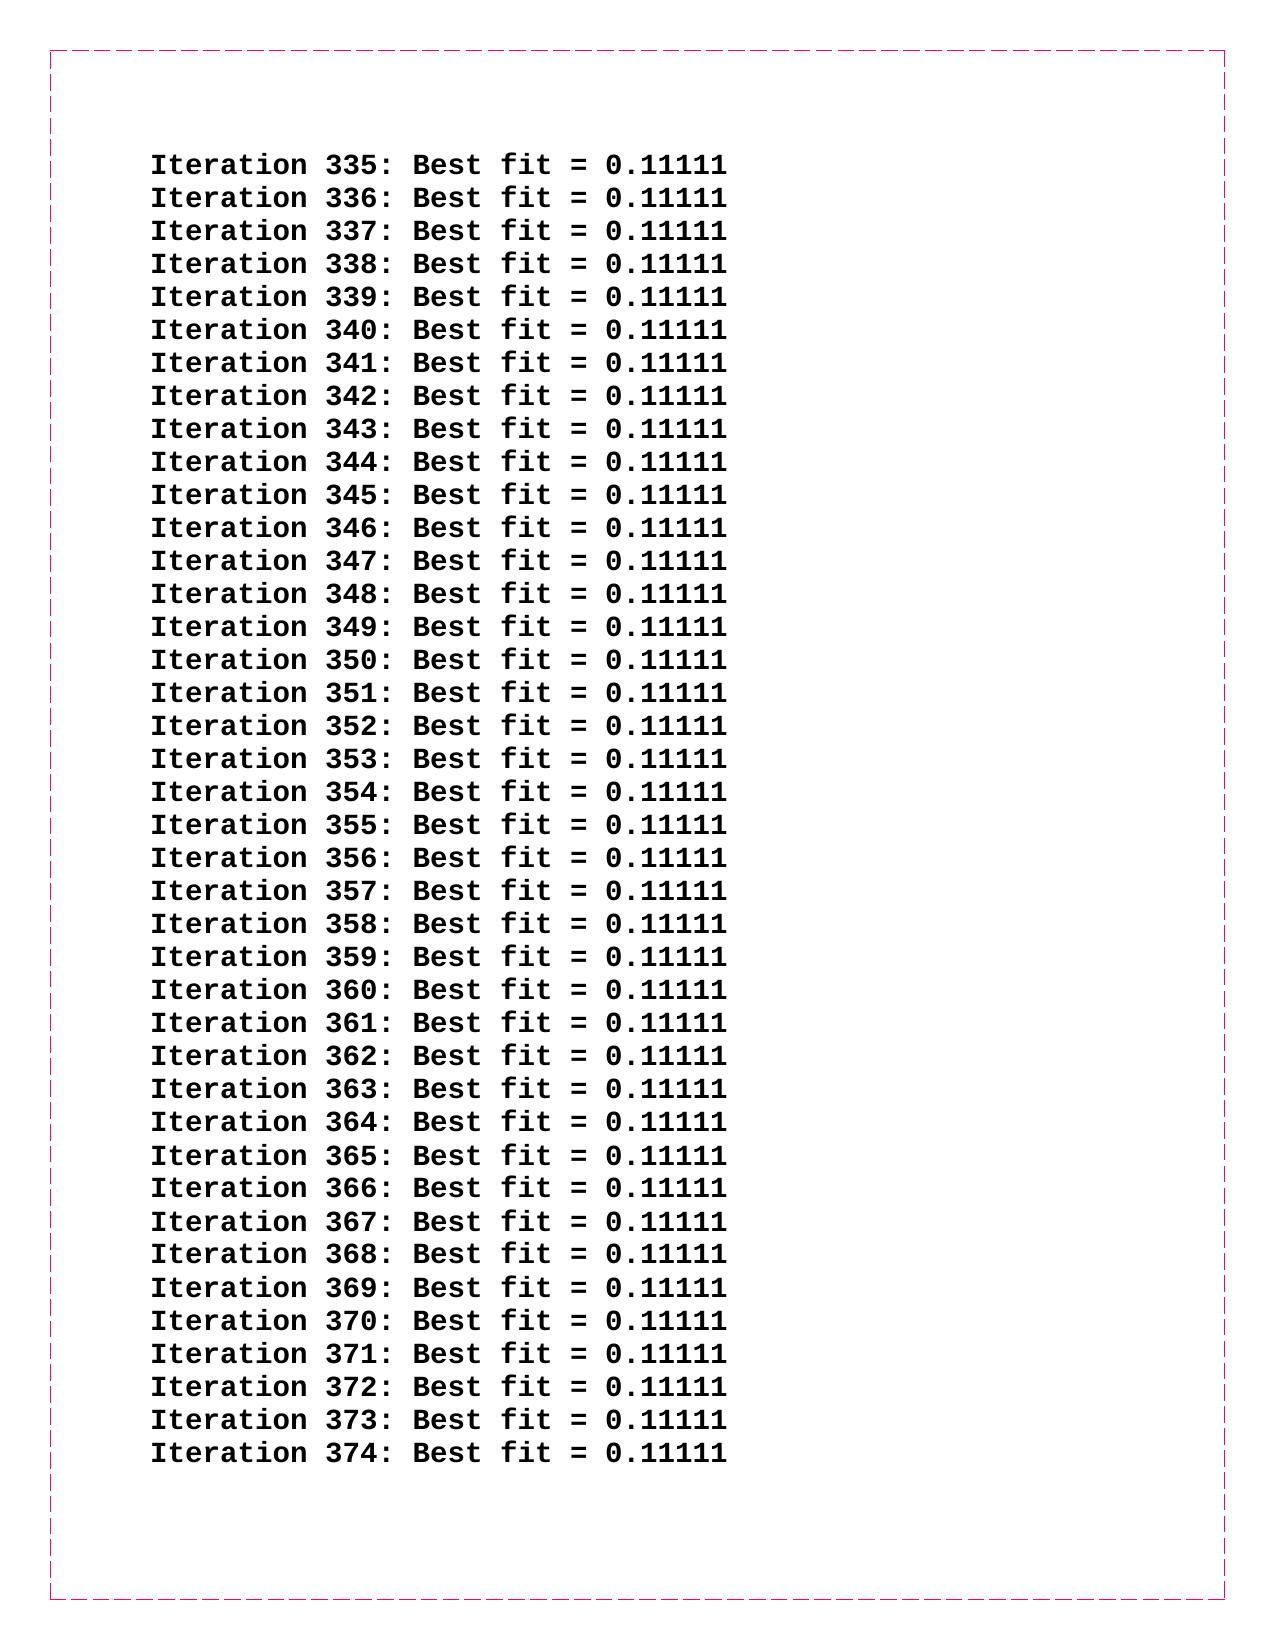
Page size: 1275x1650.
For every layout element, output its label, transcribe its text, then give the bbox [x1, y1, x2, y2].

text Iteration 336: Best fit = 0.11111 [150, 183, 1125, 216]
text Iteration 351: Best fit = 0.11111 [150, 678, 1125, 711]
text Iteration 360: Best fit = 0.11111 [150, 976, 1125, 1008]
text Iteration 339: Best fit = 0.11111 [150, 282, 1125, 315]
text Iteration 369: Best fit = 0.11111 [150, 1273, 1125, 1306]
text Iteration 343: Best fit = 0.11111 [150, 414, 1125, 447]
text Iteration 335: Best fit = 0.11111 [150, 150, 1125, 183]
text Iteration 358: Best fit = 0.11111 [150, 909, 1125, 942]
text Iteration 342: Best fit = 0.11111 [150, 381, 1125, 414]
text Iteration 357: Best fit = 0.11111 [150, 876, 1125, 909]
text Iteration 371: Best fit = 0.11111 [150, 1339, 1125, 1372]
text Iteration 356: Best fit = 0.11111 [150, 843, 1125, 876]
text Iteration 341: Best fit = 0.11111 [150, 348, 1125, 381]
text Iteration 361: Best fit = 0.11111 [150, 1008, 1125, 1042]
text Iteration 352: Best fit = 0.11111 [150, 711, 1125, 744]
text Iteration 350: Best fit = 0.11111 [150, 645, 1125, 678]
text Iteration 347: Best fit = 0.11111 [150, 546, 1125, 579]
text Iteration 344: Best fit = 0.11111 [150, 447, 1125, 480]
text Iteration 363: Best fit = 0.11111 [150, 1074, 1125, 1108]
text Iteration 374: Best fit = 0.11111 [150, 1438, 1125, 1471]
text Iteration 368: Best fit = 0.11111 [150, 1240, 1125, 1273]
text Iteration 353: Best fit = 0.11111 [150, 744, 1125, 777]
text Iteration 367: Best fit = 0.11111 [150, 1207, 1125, 1240]
text Iteration 348: Best fit = 0.11111 [150, 579, 1125, 612]
text Iteration 345: Best fit = 0.11111 [150, 480, 1125, 513]
text Iteration 373: Best fit = 0.11111 [150, 1405, 1125, 1438]
text Iteration 354: Best fit = 0.11111 [150, 777, 1125, 810]
text Iteration 366: Best fit = 0.11111 [150, 1174, 1125, 1207]
text Iteration 359: Best fit = 0.11111 [150, 942, 1125, 976]
text Iteration 364: Best fit = 0.11111 [150, 1108, 1125, 1141]
text Iteration 355: Best fit = 0.11111 [150, 810, 1125, 843]
text Iteration 346: Best fit = 0.11111 [150, 513, 1125, 546]
text Iteration 362: Best fit = 0.11111 [150, 1042, 1125, 1074]
text Iteration 338: Best fit = 0.11111 [150, 249, 1125, 282]
text Iteration 365: Best fit = 0.11111 [150, 1141, 1125, 1174]
text Iteration 349: Best fit = 0.11111 [150, 612, 1125, 645]
text Iteration 337: Best fit = 0.11111 [150, 216, 1125, 249]
text Iteration 370: Best fit = 0.11111 [150, 1306, 1125, 1339]
text Iteration 372: Best fit = 0.11111 [150, 1372, 1125, 1405]
text Iteration 340: Best fit = 0.11111 [150, 315, 1125, 348]
